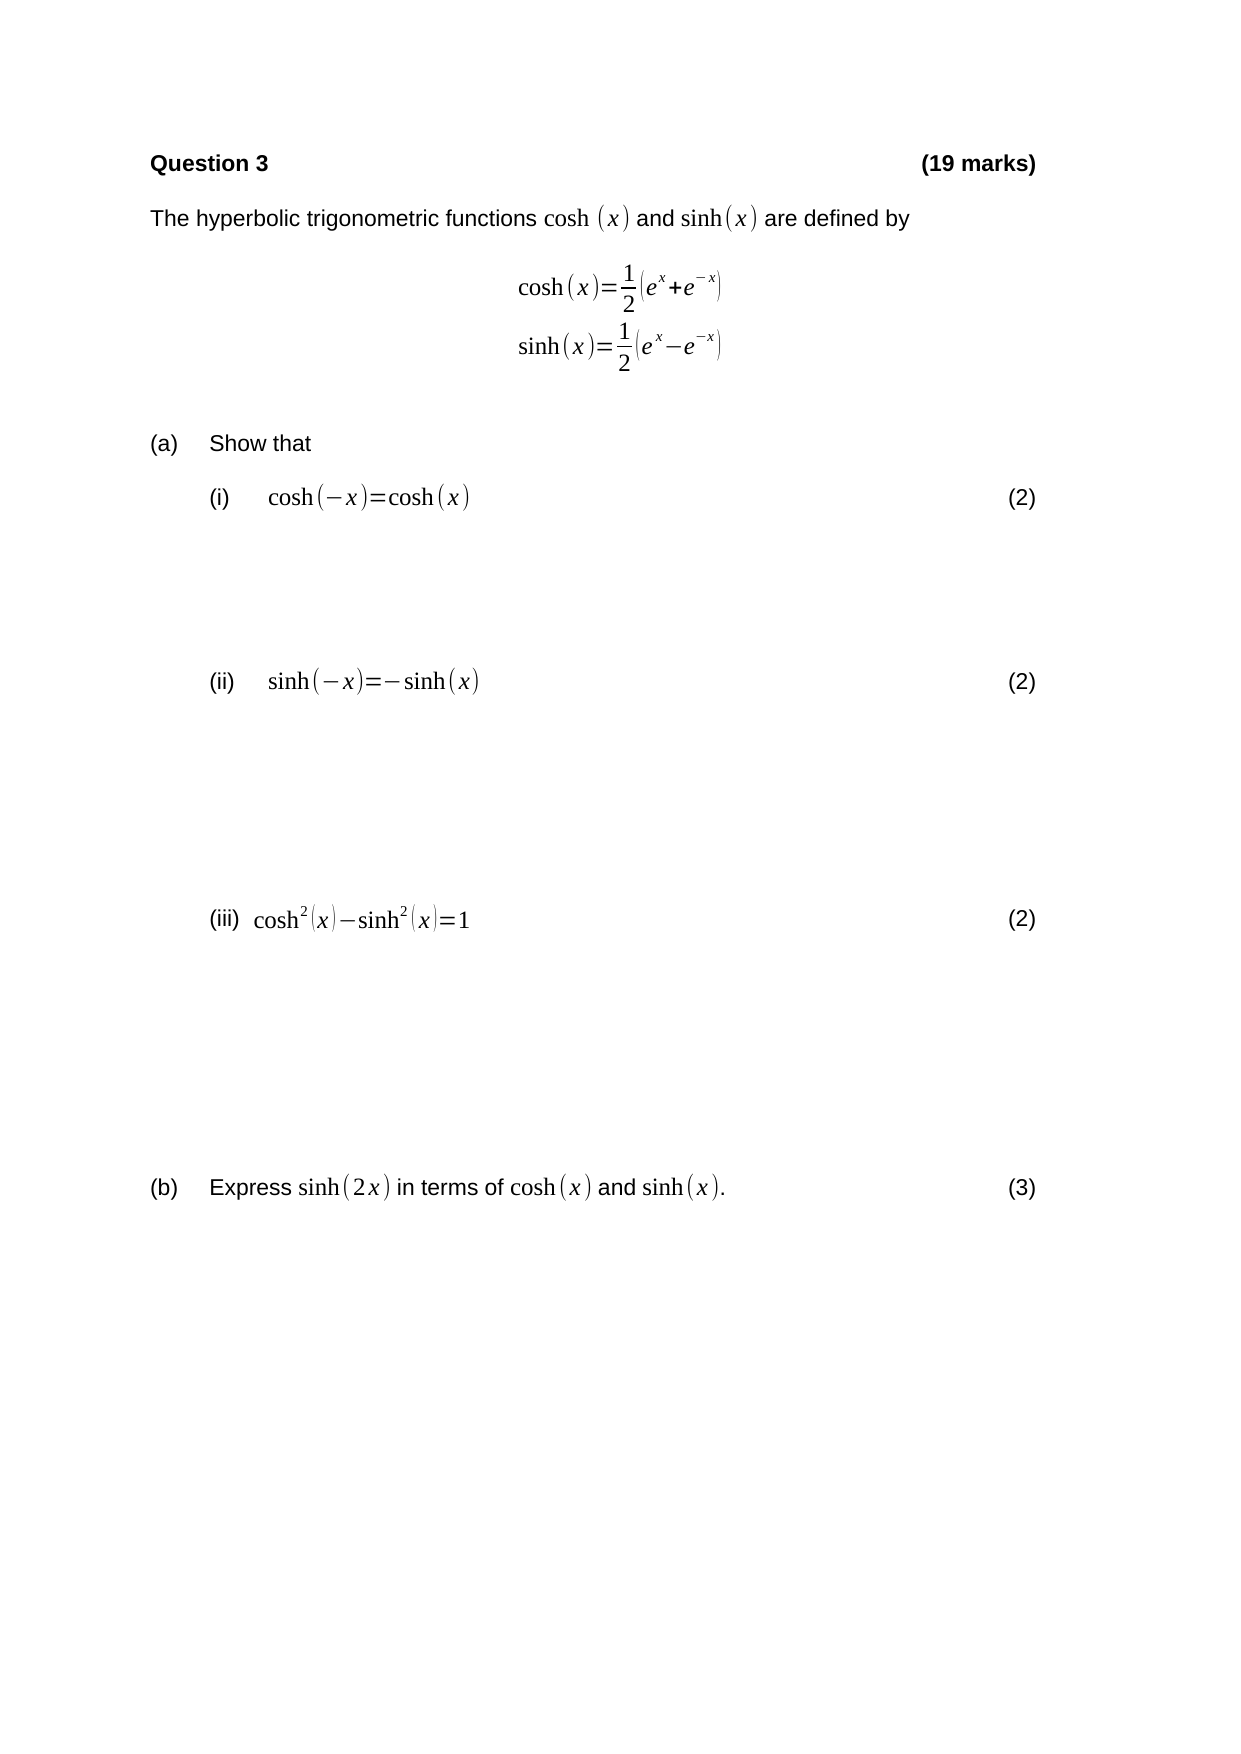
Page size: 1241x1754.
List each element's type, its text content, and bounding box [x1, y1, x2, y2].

text (ii) (2) [150, 666, 1090, 696]
text (a) Show that [150, 430, 1090, 456]
text The hyperbolic trigonometric functions and are defined by [150, 203, 1090, 233]
text (b) Express in terms of and . (3) [150, 1172, 1090, 1202]
text (iii) (2) [150, 902, 1090, 934]
text (i) (2) [150, 482, 1090, 512]
text Question 3 (19 marks) [150, 150, 1090, 176]
